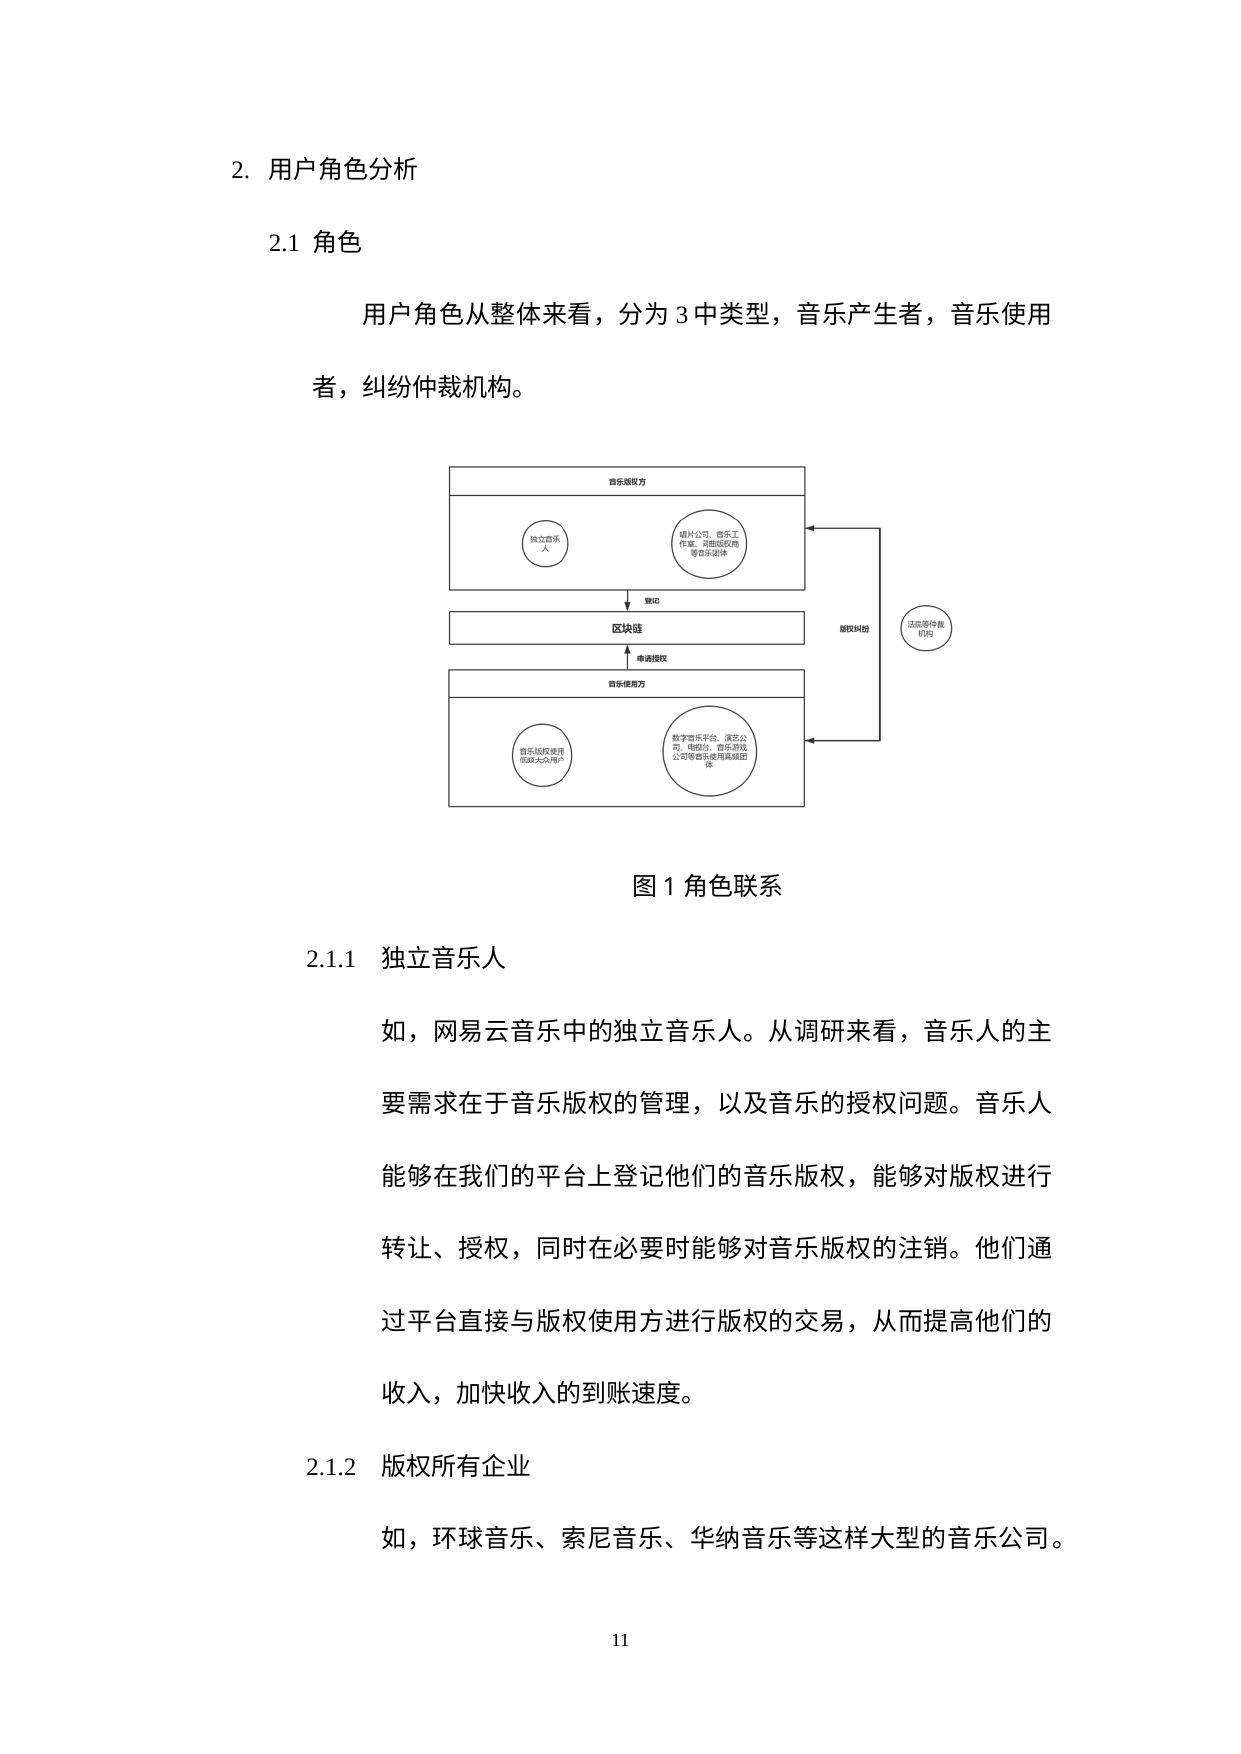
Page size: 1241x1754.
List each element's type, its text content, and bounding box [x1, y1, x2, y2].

list 图1 角色联系 [312, 866, 1053, 902]
list 如，网易云音乐中的独立音乐人。从调研来看，音乐人的主要需求在于音乐版权的管理，以及音乐的授权问题。音乐人能够在我们的平台上登记他们的音乐版权，能够对版权进行转让、授权，同时在必要时能够对音乐版权的注销。他们通过平台直接与版权使用方进行版权的交易，从而提高他们的收入，加快收入的到账速度。 [381, 1011, 1053, 1410]
picture [422, 440, 987, 841]
list 角色 [269, 222, 1053, 259]
list 版权所有企业 [306, 1446, 1053, 1482]
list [381, 1519, 1053, 1555]
list 独立音乐人 [306, 939, 1053, 975]
list 用户角色分析 [231, 150, 1053, 186]
list 用户角色从整体来看，分为3中类型，音乐产生者，音乐使用者，纠纷仲裁机构。 [312, 295, 1053, 404]
